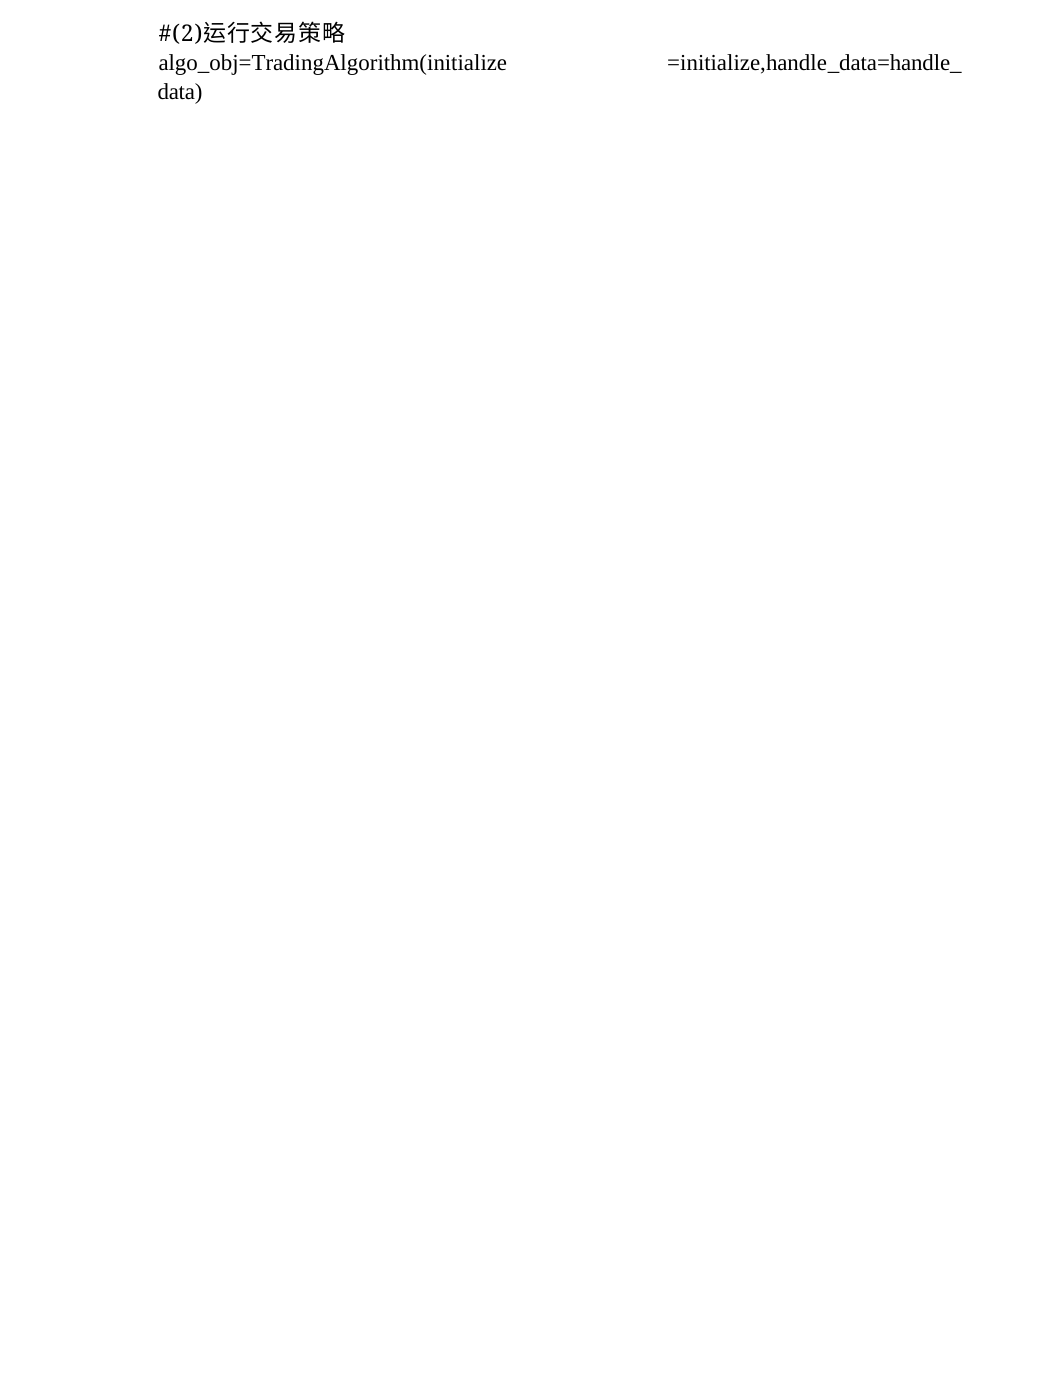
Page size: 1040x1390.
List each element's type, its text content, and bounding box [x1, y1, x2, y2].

text data) [157, 84, 1013, 103]
text algo_obj=TradingAlgorithm(initialize =initialize,handle_data=handle_ [158, 53, 1013, 74]
text #(2)运行交易策略 [158, 19, 1013, 48]
